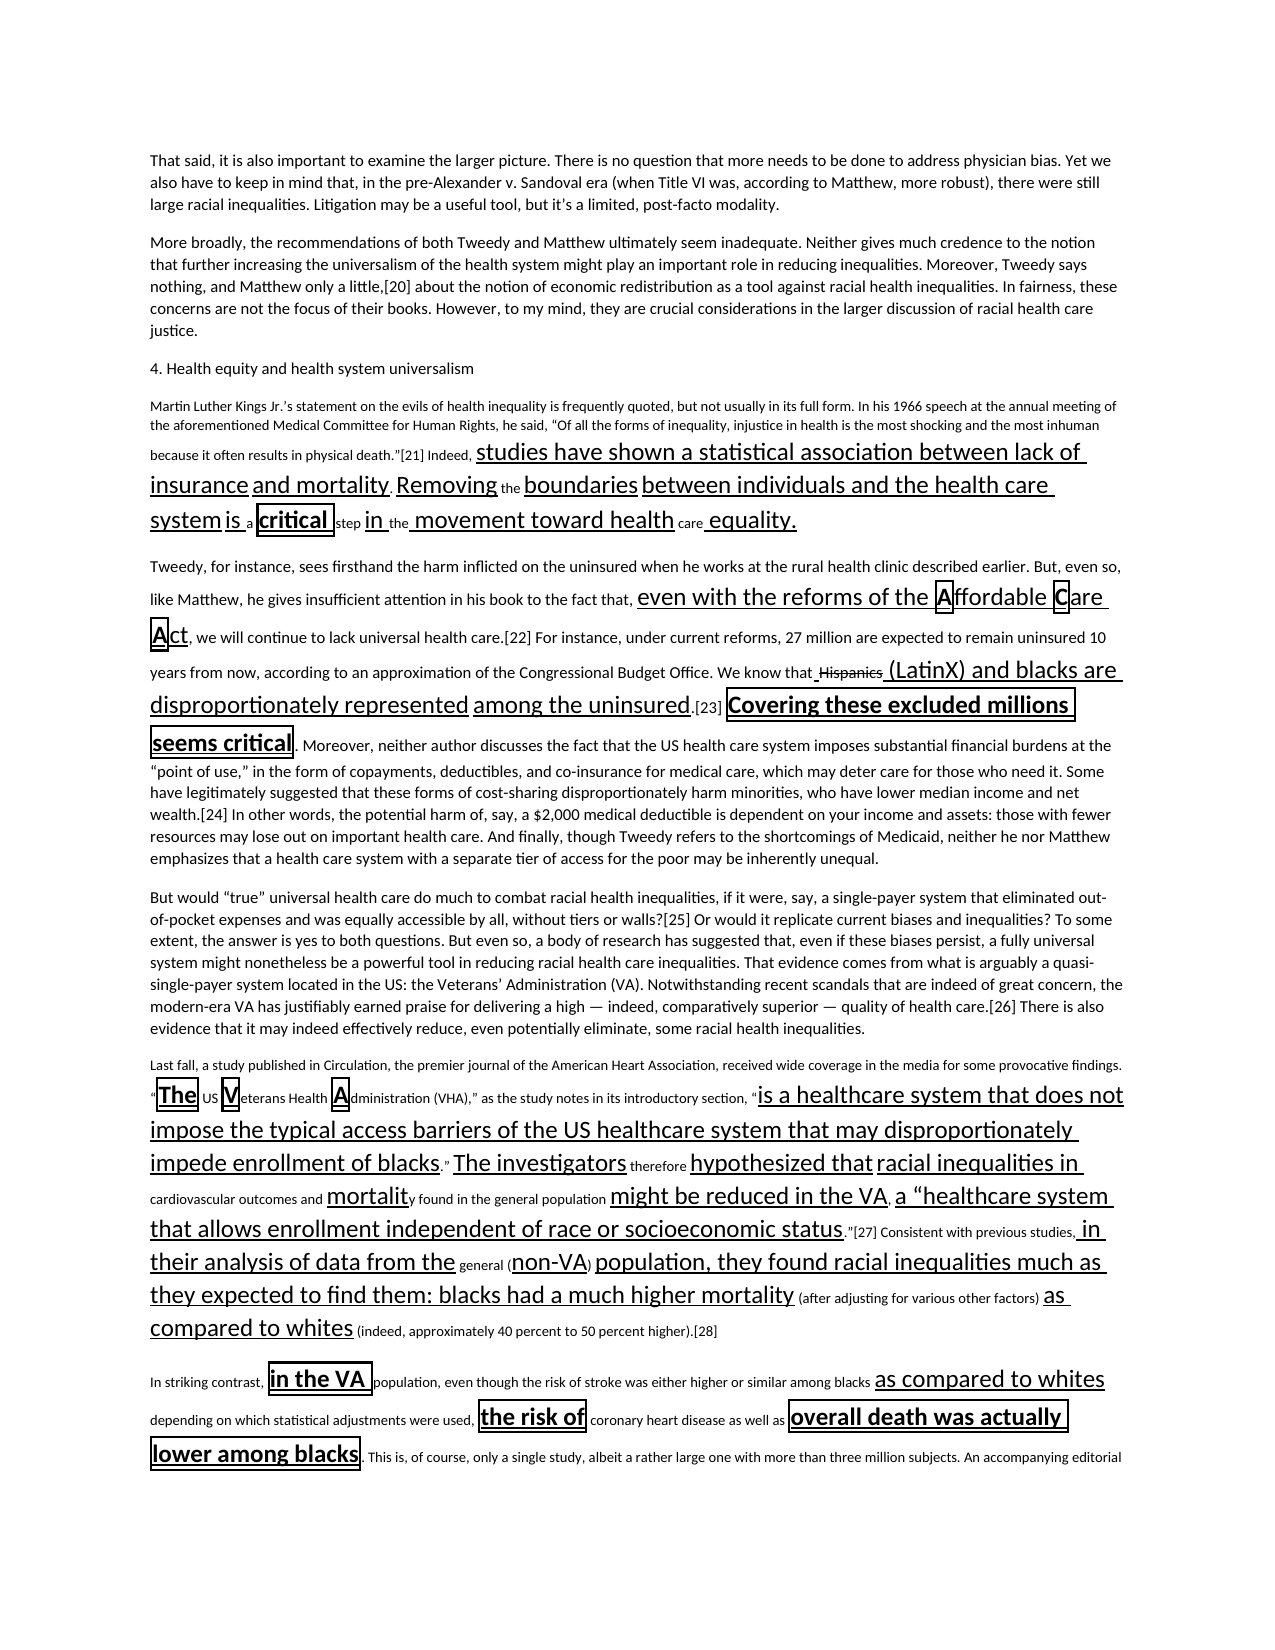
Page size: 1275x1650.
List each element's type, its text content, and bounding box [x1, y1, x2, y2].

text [150, 1361, 1125, 1471]
text Last fall, a study published in Circulation, the premier journal of the American Heart Association, received wide coverage in the media for some provocative findings. “The US Veterans Health Administration (VHA),” as the study notes in its introductory section, “is a healthcare system that does not impose the typical access barriers of the US healthcare system that may disproportionately impede enrollment of blacks.” The investigators therefore hypothesized that racial inequalities in cardiovascular outcomes and mortality found in the general population might be reduced in the VA, a “healthcare system that allows enrollment independent of race or socioeconomic status.”[27] Consistent with previous studies, in their analysis of data from the general (non-VA) population, they found racial inequalities much as they expected to find them: blacks had a much higher mortality (after adjusting for various other factors) as compared to whites (indeed, approximately 40 percent to 50 percent higher).[28] [150, 1057, 1125, 1342]
text But would “true” universal health care do much to combat racial health inequalities, if it were, say, a single-payer system that eliminated out-of-pocket expenses and was equally accessible by all, without tiers or walls?[25] Or would it replicate current biases and inequalities? To some extent, the answer is yes to both questions. But even so, a body of research has suggested that, even if these biases persist, a fully universal system might nonetheless be a powerful tool in reducing racial health care inequalities. That evidence comes from what is arguably a quasi-single-payer system located in the US: the Veterans’ Administration (VA). Notwithstanding recent scandals that are indeed of great concern, the modern-era VA has justifiably earned praise for delivering a high — indeed, comparatively superior — quality of health care.[26] There is also evidence that it may indeed effectively reduce, even potentially eliminate, some racial health inequalities. [150, 887, 1125, 1038]
text That said, it is also important to examine the larger picture. There is no question that more needs to be done to address physician bias. Yet we also have to keep in mind that, in the pre-Alexander v. Sandoval era (when Title VI was, according to Matthew, more robust), there were still large racial inequalities. Litigation may be a useful tool, but it’s a limited, post-facto modality. [150, 150, 1125, 214]
text Tweedy, for instance, sees firsthand the harm inflicted on the uninsured when he works at the rural health clinic described earlier. But, even so, like Matthew, he gives insufficient attention in his book to the fact that, even with the reforms of the Affordable Care Act, we will continue to lack universal health care.[22] For instance, under current reforms, 27 million are expected to remain uninsured 10 years from now, according to an approximation of the Congressional Budget Office. We know that Hispanics (LatinX) and blacks are disproportionately represented among the uninsured.[23] Covering these excluded millions seems critical. Moreover, neither author discusses the fact that the US health care system imposes substantial financial burdens at the “point of use,” in the form of copayments, deductibles, and co-insurance for medical care, which may deter care for those who need it. Some have legitimately suggested that these forms of cost-sharing disproportionately harm minorities, who have lower median income and net wealth.[24] In other words, the potential harm of, say, a $2,000 medical deductible is dependent on your income and assets: those with fewer resources may lose out on important health care. And finally, though Tweedy refers to the shortcomings of Medicaid, neither he nor Matthew emphasizes that a health care system with a separate tier of access for the poor may be inherently unequal. [150, 556, 1125, 869]
text More broadly, the recommendations of both Tweedy and Matthew ultimately seem inadequate. Neither gives much credence to the notion that further increasing the universalism of the health system might play an important role in reducing inequalities. Moreover, Tweedy says nothing, and Matthew only a little,[20] about the notion of economic redistribution as a tool against racial health inequalities. In fairness, these concerns are not the focus of their books. However, to my mind, they are crucial considerations in the larger discussion of racial health care justice. [150, 232, 1125, 340]
text Martin Luther Kings Jr.’s statement on the evils of health inequality is frequently quoted, but not usually in its full form. In his 1966 speech at the annual meeting of the aforementioned Medical Committee for Human Rights, he said, “Of all the forms of inequality, injustice in health is the most shocking and the most inhuman because it often results in physical death.”[21] Indeed, studies have shown a statistical association between lack of insurance and mortality. Removing the boundaries between individuals and the health care system is a critical step in the movement toward health care equality. [150, 397, 1125, 537]
text 4. Health equity and health system universalism [150, 358, 1125, 379]
